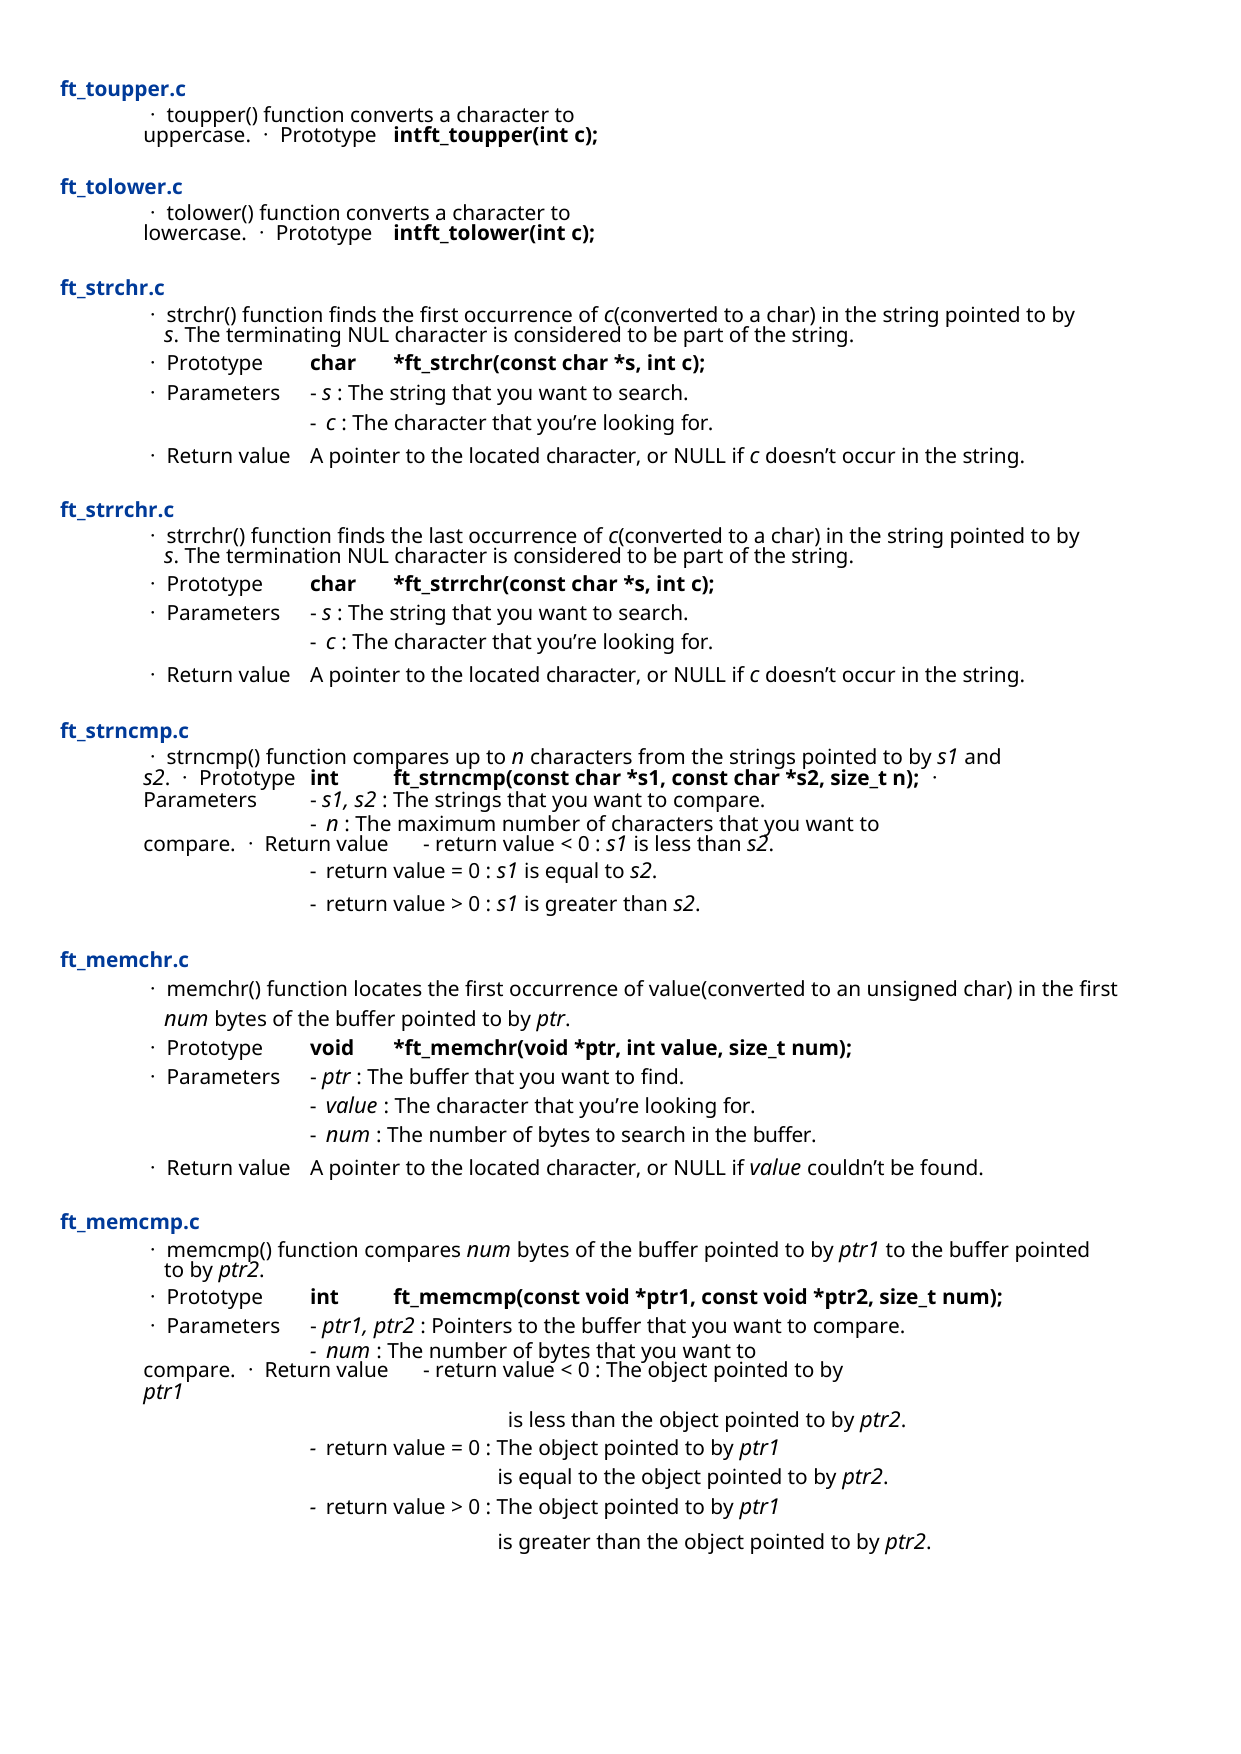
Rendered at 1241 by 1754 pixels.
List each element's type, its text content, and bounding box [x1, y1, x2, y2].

text ㆍParameters - ptr1, ptr2 : Pointers to the buffer that you want to compare. [143, 1310, 1192, 1339]
text ㆍstrrchr() function finds the last occurrence of c(converted to a char) in the string pointed to by s. The termination NUL character is considered to be part of the string. [143, 526, 1089, 570]
text ㆍParameters - s : The string that you want to search. [143, 376, 1192, 406]
list c : The character that you’re looking for. [309, 626, 1192, 655]
text ㆍmemchr() function locates the first occurrence of value(converted to an unsigned char) in the first [143, 974, 1192, 1002]
text is equal to the object pointed to by ptr2. [497, 1461, 1192, 1491]
subtitle ft_memcmp.c [60, 1203, 1192, 1237]
text ㆍParameters - ptr : The buffer that you want to find. [143, 1061, 1192, 1090]
list num : The number of bytes that you want to compare. ㆍReturn value - return value < 0 : The object pointed to by ptr1 [143, 1342, 845, 1406]
list return value > 0 : s1 is greater than s2. [309, 884, 1192, 918]
list return value = 0 : s1 is equal to s2. [309, 857, 1192, 884]
list c : The character that you’re looking for. [309, 406, 1192, 436]
text ㆍPrototype char *ft_strchr(const char *s, int c); [143, 349, 1192, 376]
subtitle ft_tolower.c [60, 168, 1192, 201]
text is greater than the object pointed to by ptr2. [497, 1521, 1192, 1556]
list return value = 0 : The object pointed to by ptr1 [309, 1432, 1192, 1461]
subtitle ft_strchr.c [60, 269, 1192, 302]
subtitle ㆍPrototype void *ft_memchr(void *ptr, int value, size_t num); [143, 1032, 1192, 1061]
text ㆍstrchr() function finds the first occurrence of c(converted to a char) in the string pointed to by s. The terminating NUL character is considered to be part of the string. [143, 304, 1085, 349]
text ㆍReturn value A pointer to the located character, or NULL if c doesn’t occur in the string. [143, 655, 1192, 690]
text ㆍReturn value A pointer to the located character, or NULL if c doesn’t occur in the string. [143, 436, 1192, 471]
text ㆍReturn value A pointer to the located character, or NULL if value couldn’t be found. [143, 1148, 1192, 1183]
subtitle ft_strrchr.c [60, 491, 1192, 523]
list return value > 0 : The object pointed to by ptr1 [309, 1491, 1192, 1521]
subtitle ft_strncmp.c [60, 712, 1192, 745]
text ㆍParameters - s : The string that you want to search. [143, 597, 1192, 626]
text ㆍtolower() function converts a character to lowercase. ㆍPrototype int ft_tolower(int c); [143, 203, 661, 247]
subtitle ft_toupper.c [60, 70, 1192, 104]
text ㆍstrncmp() function compares up to n characters from the strings pointed to by s1 and s2. ㆍPrototype int ft_strncmp(const char *s1, const char *s2, size_t n); ㆍParameters - s1, s2 : The strings that you want to compare. [143, 747, 1014, 814]
text ㆍPrototype char *ft_strrchr(const char *s, int c); [143, 570, 1192, 597]
text is less than the object pointed to by ptr2. [508, 1406, 1192, 1432]
list n : The maximum number of characters that you want to compare. ㆍReturn value - return value < 0 : s1 is less than s2. [143, 814, 959, 857]
subtitle ft_memchr.c [60, 940, 1192, 974]
text ㆍmemcmp() function compares num bytes of the buffer pointed to by ptr1 to the buffer pointed to by ptr2. [143, 1240, 1112, 1284]
list num : The number of bytes to search in the buffer. [309, 1119, 1192, 1148]
text ㆍtoupper() function converts a character to uppercase. ㆍPrototype int ft_toupper(int c); [143, 106, 669, 149]
subtitle ㆍPrototype int ft_memcmp(const void *ptr1, const void *ptr2, size_t num); [143, 1284, 1192, 1310]
text num bytes of the buffer pointed to by ptr. [164, 1002, 1192, 1032]
list value : The character that you’re looking for. [309, 1090, 1192, 1119]
